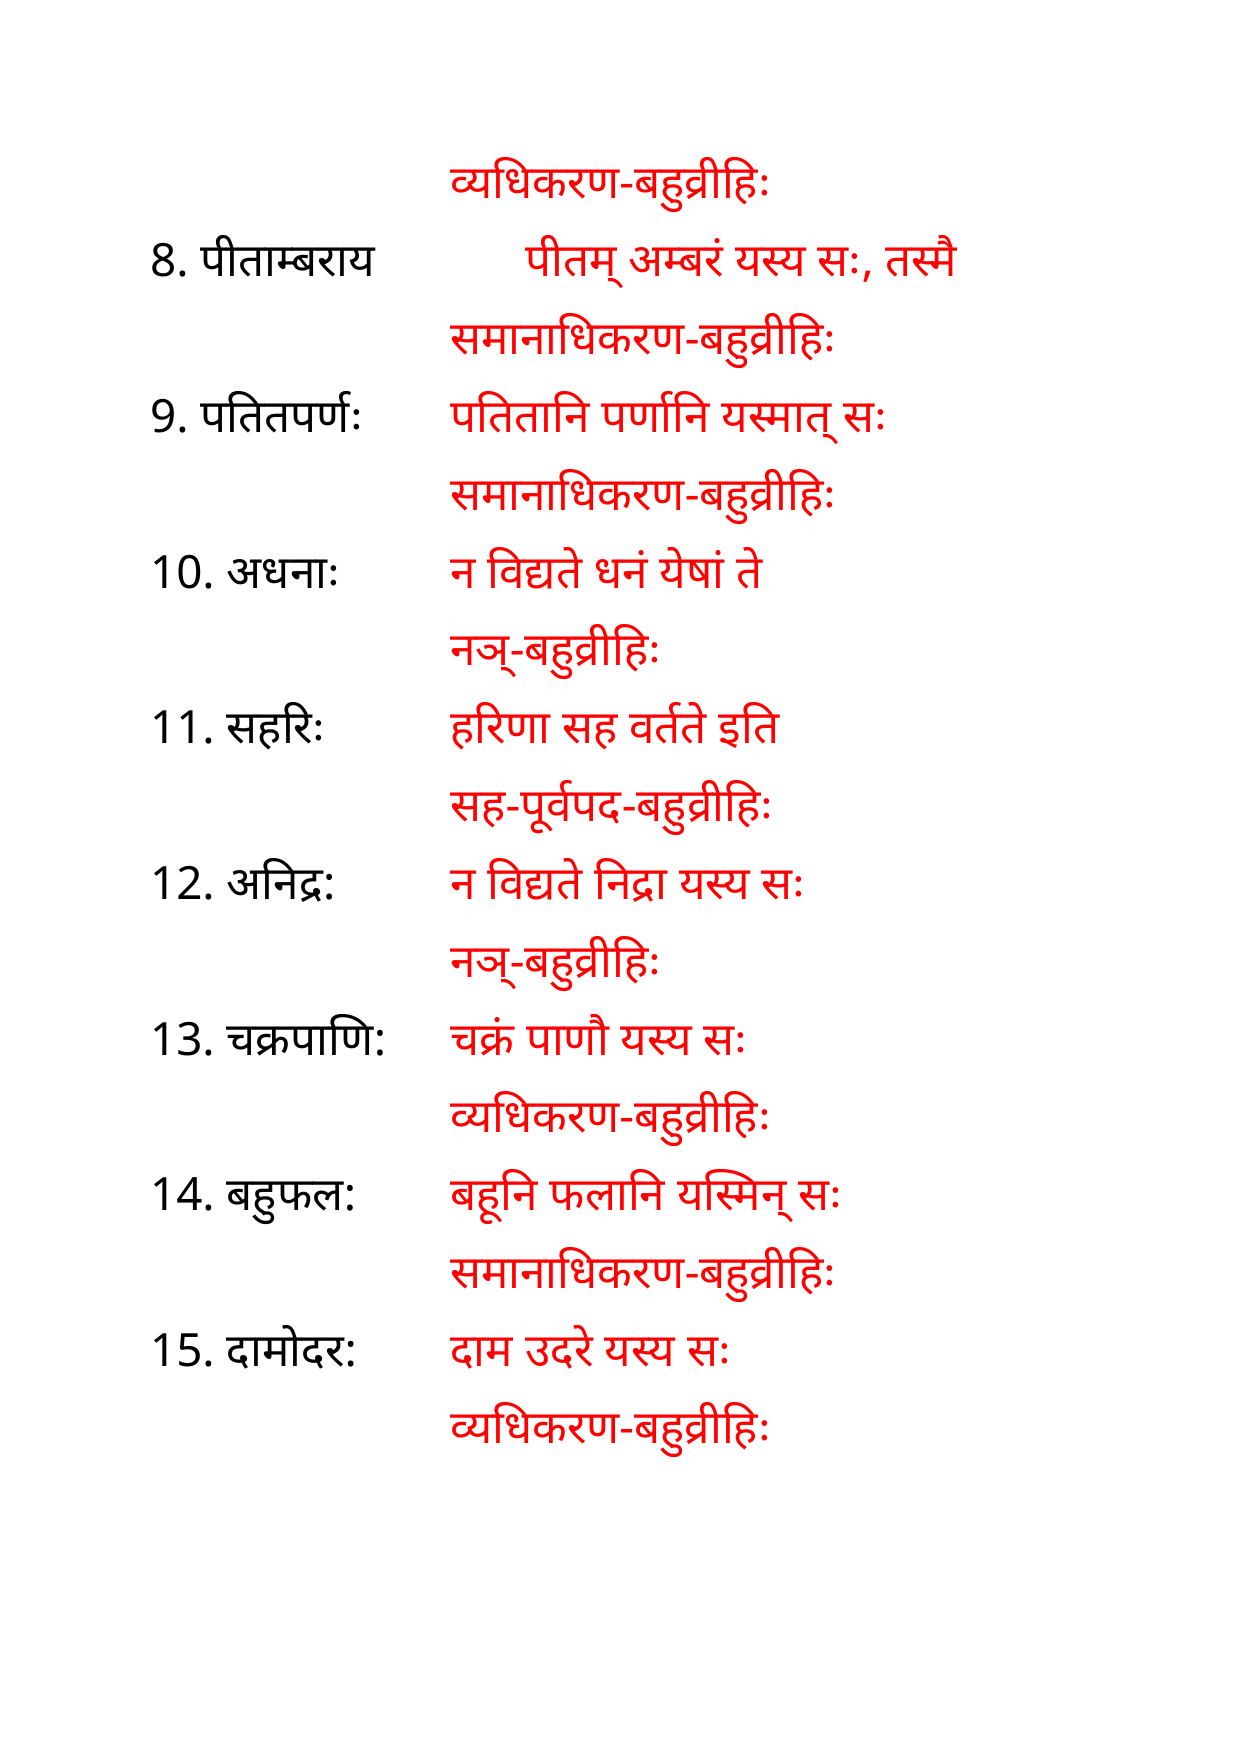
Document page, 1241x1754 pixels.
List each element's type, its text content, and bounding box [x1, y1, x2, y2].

text व्यधिकरण-बहुव्रीहिः [375, 1084, 1090, 1151]
text 13. चक्रपाणि: चक्रं पाणौ यस्य सः [150, 1006, 1090, 1074]
text समानाधिकरण-बहुव्रीहिः [375, 461, 1090, 529]
text सह-पूर्वपद-बहुव्रीहिः [375, 772, 1090, 840]
text 12. अनिद्र: न विद्यते निद्रा यस्य सः [150, 850, 1090, 918]
text 15. दामोदर: दाम उदरे यस्य सः [150, 1317, 1090, 1385]
text 9. पतितपर्णः पतितानि पर्णानि यस्मात् सः [150, 383, 1090, 451]
text व्यधिकरण-बहुव्रीहिः [375, 150, 1090, 218]
text 14. बहुफल: बहूनि फलानि यस्मिन् सः [150, 1162, 1090, 1229]
text नञ्-बहुव्रीहिः [375, 617, 1090, 684]
text व्यधिकरण-बहुव्रीहिः [375, 1395, 1090, 1463]
text नञ्-बहुव्रीहिः [375, 928, 1090, 996]
text 10. अधनाः न विद्यते धनं येषां ते [150, 539, 1090, 607]
text 11. सहरिः हरिणा सह वर्तते इति [150, 695, 1090, 762]
text 8. पीताम्बराय पीतम् अम्बरं यस्य सः, तस्मै [150, 228, 1090, 296]
text समानाधिकरण-बहुव्रीहिः [375, 1239, 1090, 1307]
text समानाधिकरण-बहुव्रीहिः [375, 306, 1090, 373]
